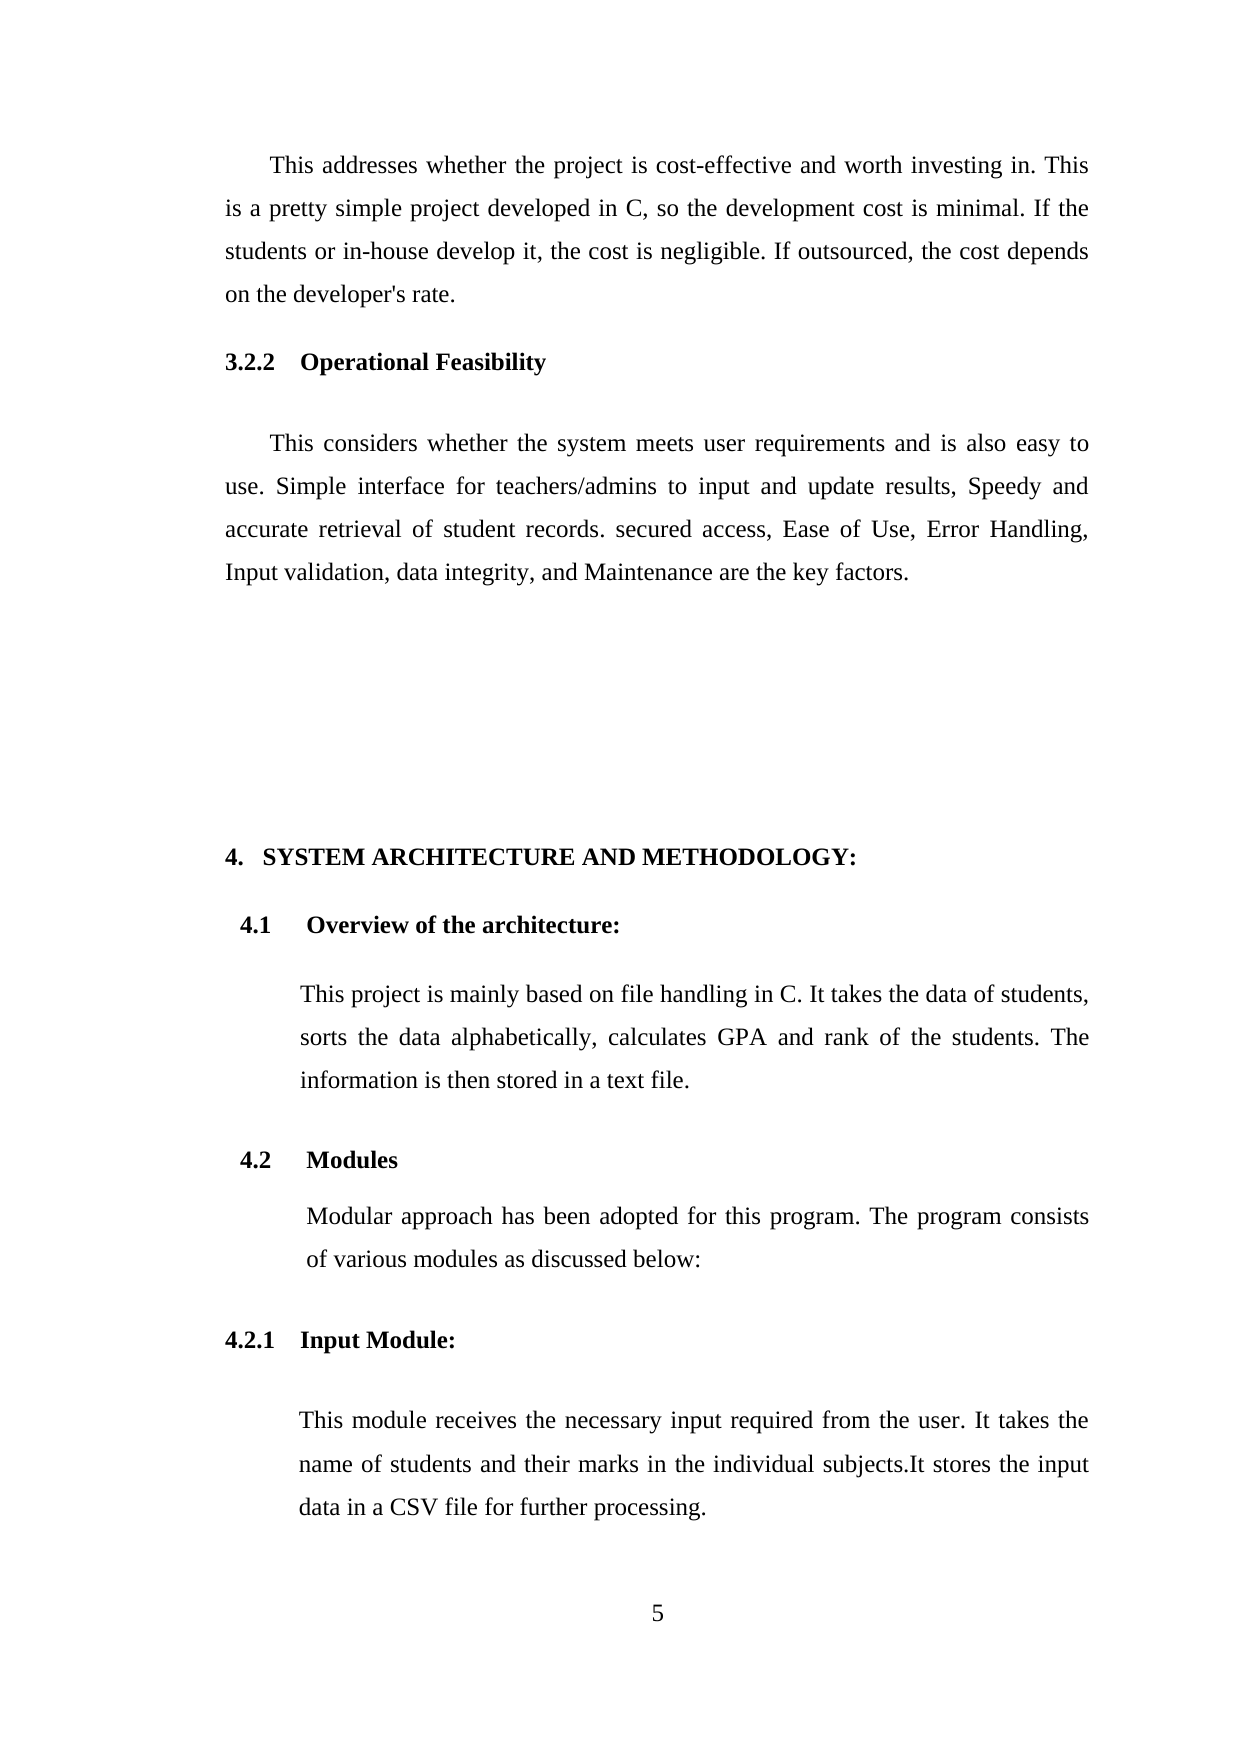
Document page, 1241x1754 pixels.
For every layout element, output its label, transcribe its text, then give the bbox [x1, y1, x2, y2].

list Input Module: [225, 1325, 1090, 1354]
list Operational Feasibility [225, 347, 1090, 376]
subtitle Overview of the architecture: [240, 911, 1090, 939]
text This project is mainly based on file handling in C. It takes the data of students, sorts the data alphabetically, calculates GPA and rank of the students. The information is then stored in a text file. [300, 979, 1090, 1094]
subtitle SYSTEM ARCHITECTURE AND METHODOLOGY: [225, 842, 1090, 871]
text This module receives the necessary input required from the user. It takes the name of students and their marks in the individual subjects.It stores the input data in a CSV file for further processing. [299, 1406, 1090, 1521]
text Modular approach has been adopted for this program. The program consists of various modules as discussed below: [306, 1201, 1090, 1273]
subtitle Modules [240, 1146, 1090, 1174]
text This addresses whether the project is cost-effective and worth investing in. This is a pretty simple project developed in C, so the development cost is minimal. If the students or in-house develop it, the cost is negligible. If outsourced, the cost depends on the developer's rate. [225, 150, 1090, 308]
text This considers whether the system meets user requirements and is also easy to use. Simple interface for teachers/admins to input and update results, Speedy and accurate retrieval of student records. secured access, Ease of Use, Error Handling, Input validation, data integrity, and Maintenance are the key factors. [225, 428, 1090, 586]
